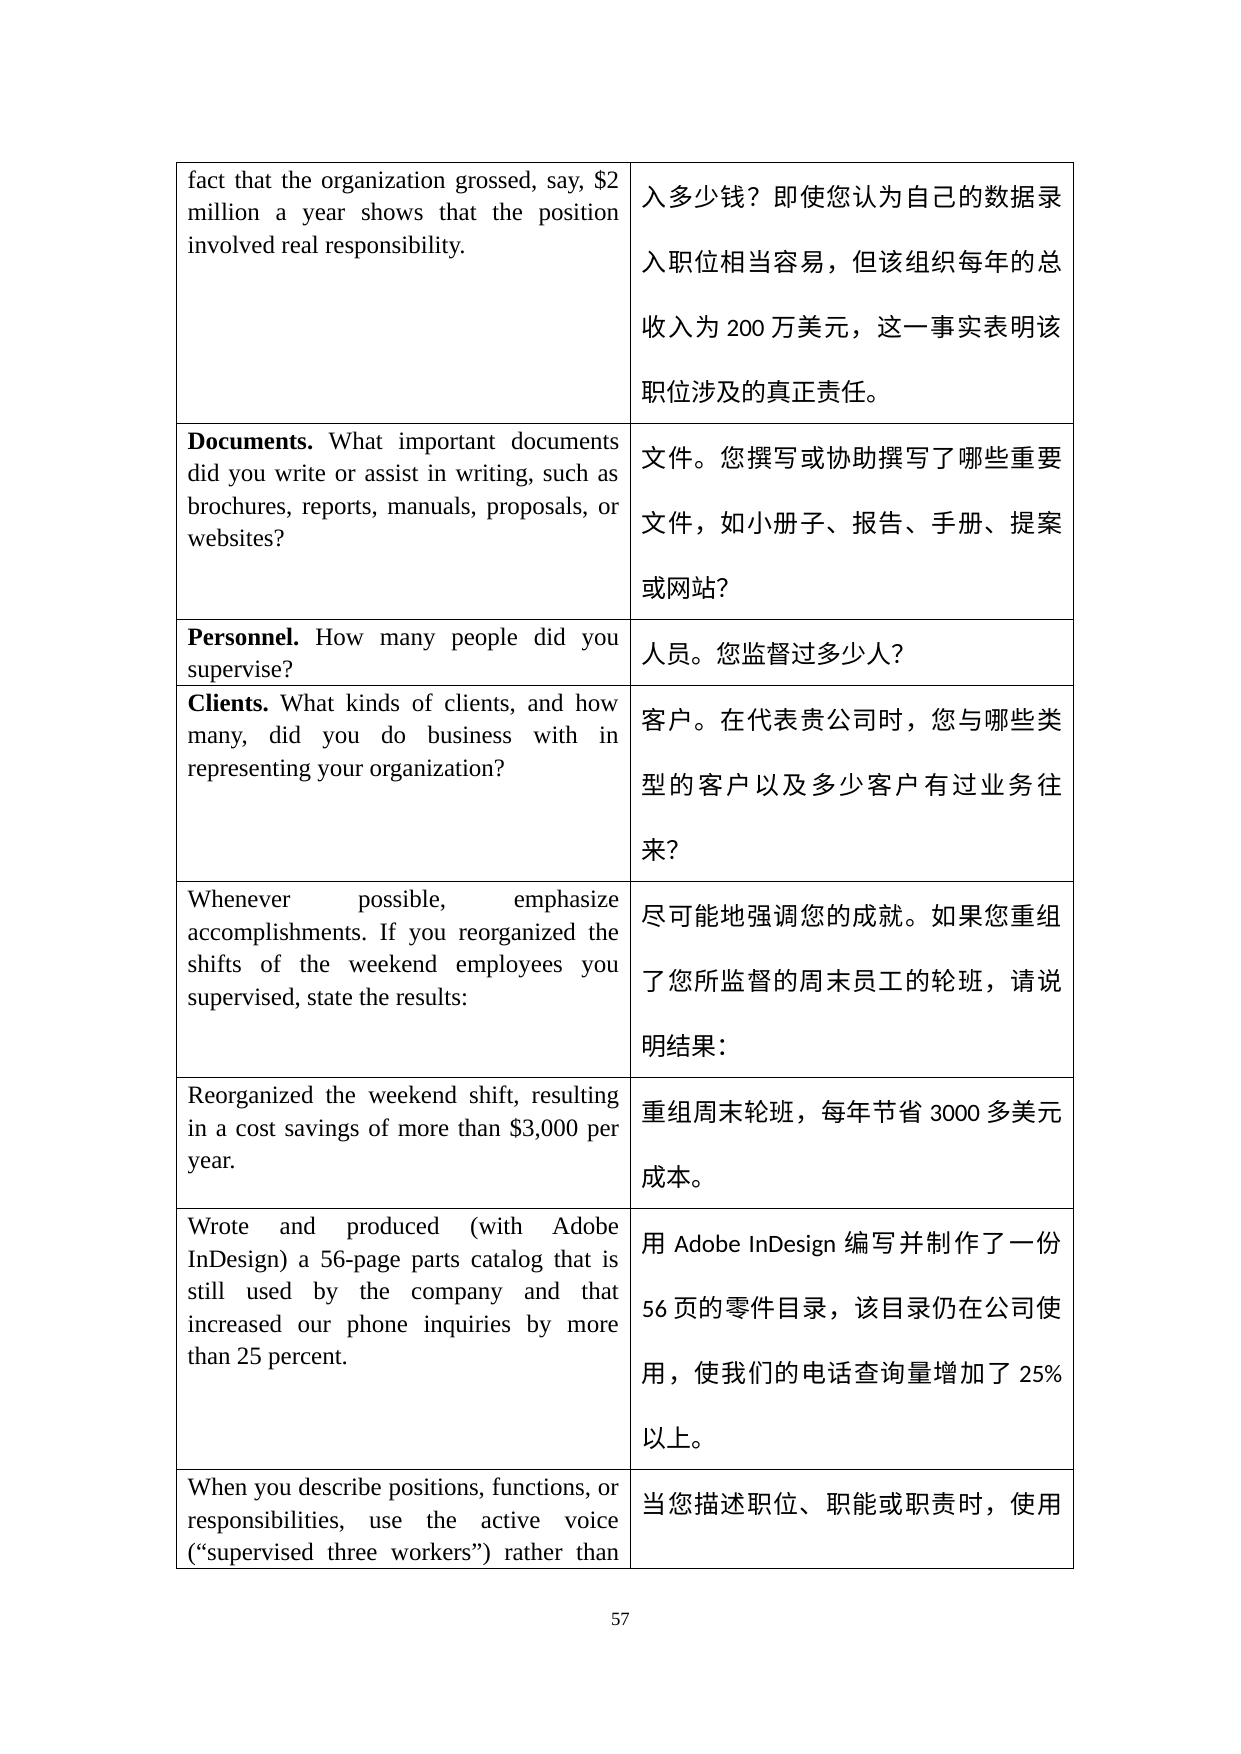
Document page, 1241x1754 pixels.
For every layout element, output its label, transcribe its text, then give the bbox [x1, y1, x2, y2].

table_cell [631, 163, 1073, 423]
table_cell Whenever possible, emphasize accomplishments. If you reorganized the shifts of the weekend employees you supervised, state the results: [177, 882, 630, 1077]
table_cell 尽可能地强调您的成就。如果您重组了您所监督的周末员工的轮班，请说明结果： [631, 882, 1073, 1077]
table_cell Clients. What kinds of clients, and how many, did you do business with in representing your organization? [177, 686, 630, 881]
table_cell 重组周末轮班，每年节省3000多美元成本。 [631, 1078, 1073, 1208]
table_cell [177, 163, 630, 423]
table_cell Documents. What important documents did you write or assist in writing, such as brochures, reports, manuals, proposals, or websites? [177, 424, 630, 619]
table_cell 客户。在代表贵公司时，您与哪些类型的客户以及多少客户有过业务往来？ [631, 686, 1073, 881]
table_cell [177, 1470, 630, 1568]
table_cell Wrote and produced (with Adobe InDesign) a 56-page parts catalog that is still used by the company and that increased our phone inquiries by more than 25 percent. [177, 1209, 630, 1469]
table_cell 人员。您监督过多少人？ [631, 620, 1073, 685]
table_cell 文件。您撰写或协助撰写了哪些重要文件，如小册子、报告、手册、提案或网站？ [631, 424, 1073, 619]
table_cell Reorganized the weekend shift, resulting in a cost savings of more than $3,000 per year. [177, 1078, 630, 1208]
table_cell Personnel. How many people did you supervise? [177, 620, 630, 685]
table_cell 用Adobe InDesign编写并制作了一份56页的零件目录，该目录仍在公司使用，使我们的电话查询量增加了25%以上。 [631, 1209, 1073, 1469]
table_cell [631, 1470, 1073, 1568]
